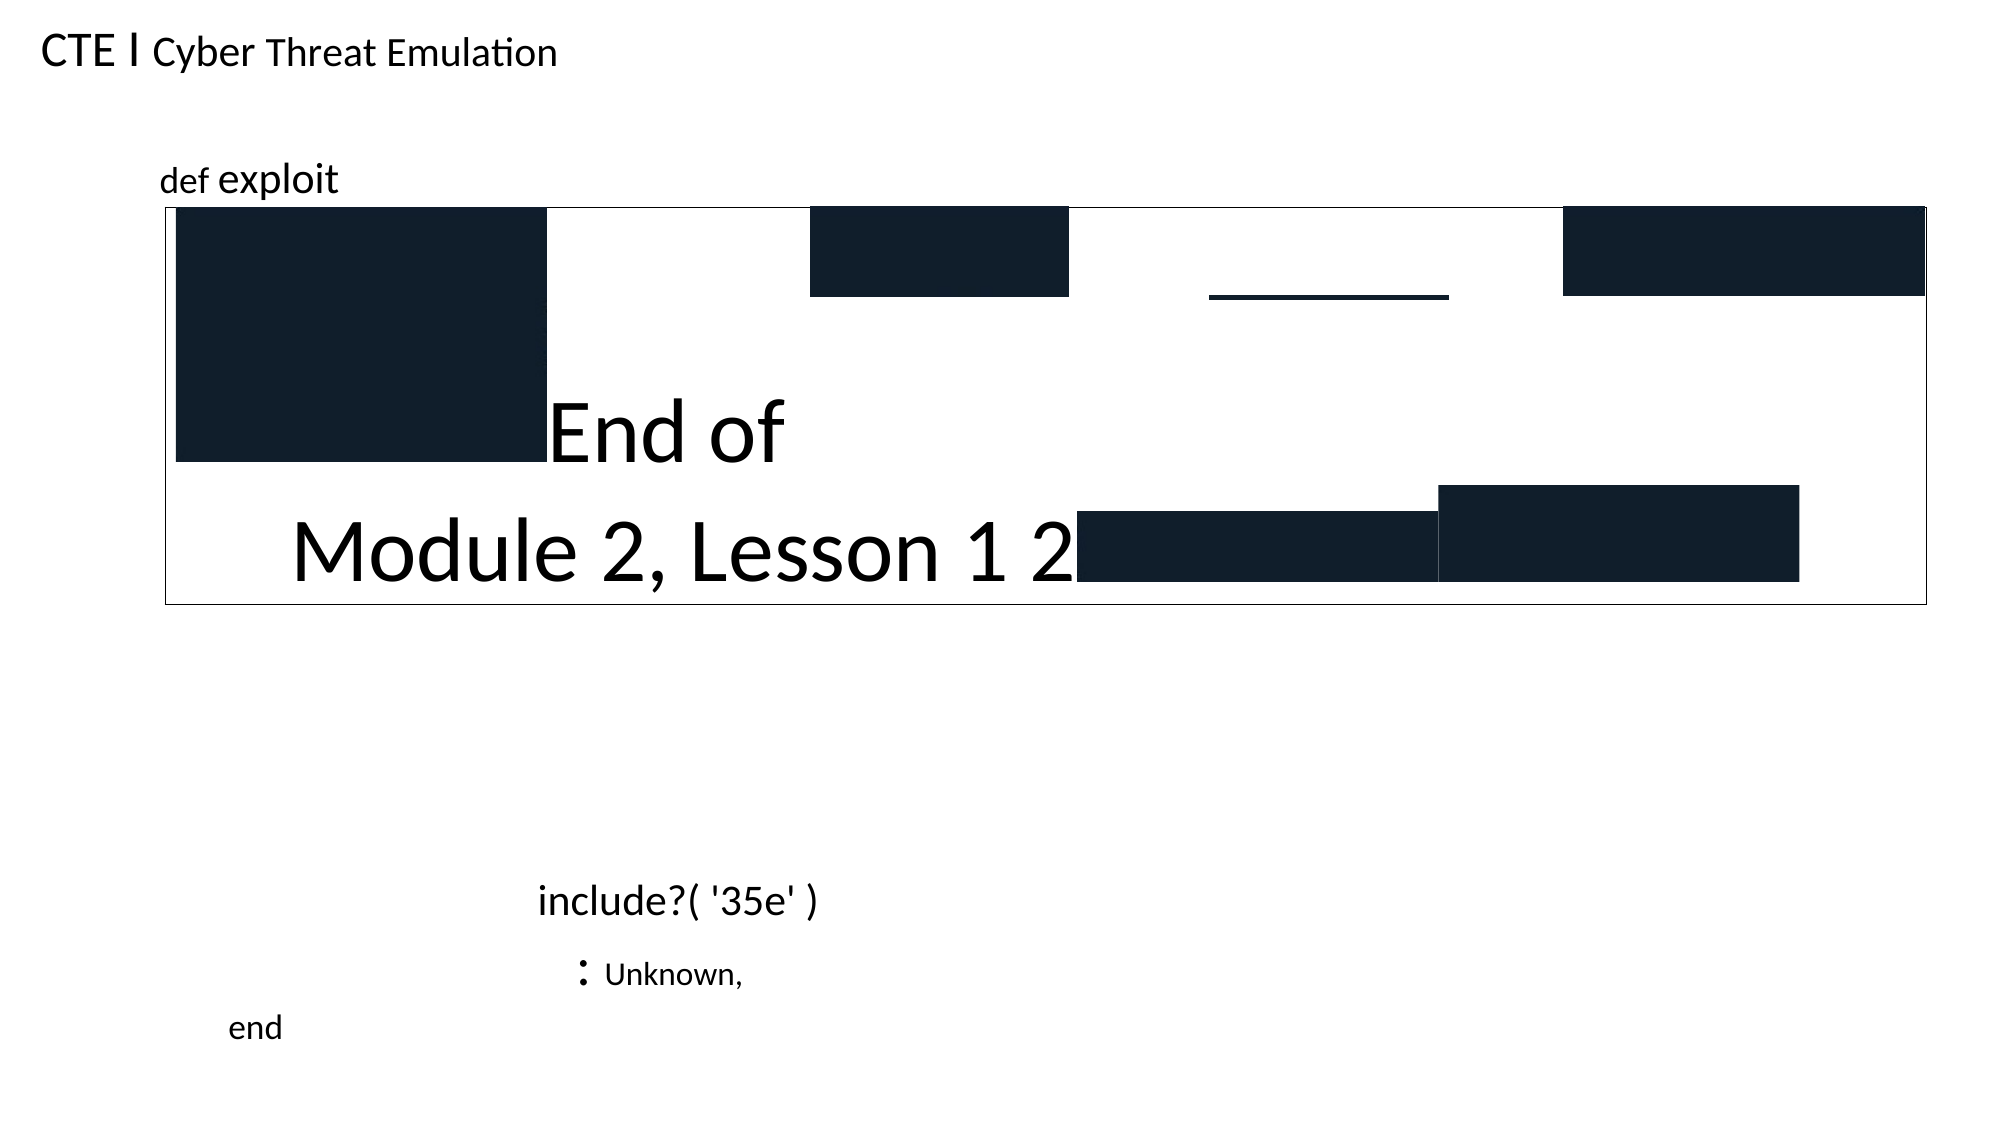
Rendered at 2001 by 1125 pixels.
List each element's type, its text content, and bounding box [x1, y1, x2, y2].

picture [1077, 485, 1800, 582]
picture [1563, 206, 1925, 296]
picture [1209, 295, 1449, 300]
table_header End of Module 2, Lesson 1 2 [166, 208, 1926, 604]
picture [175, 207, 547, 462]
picture [810, 206, 1069, 297]
